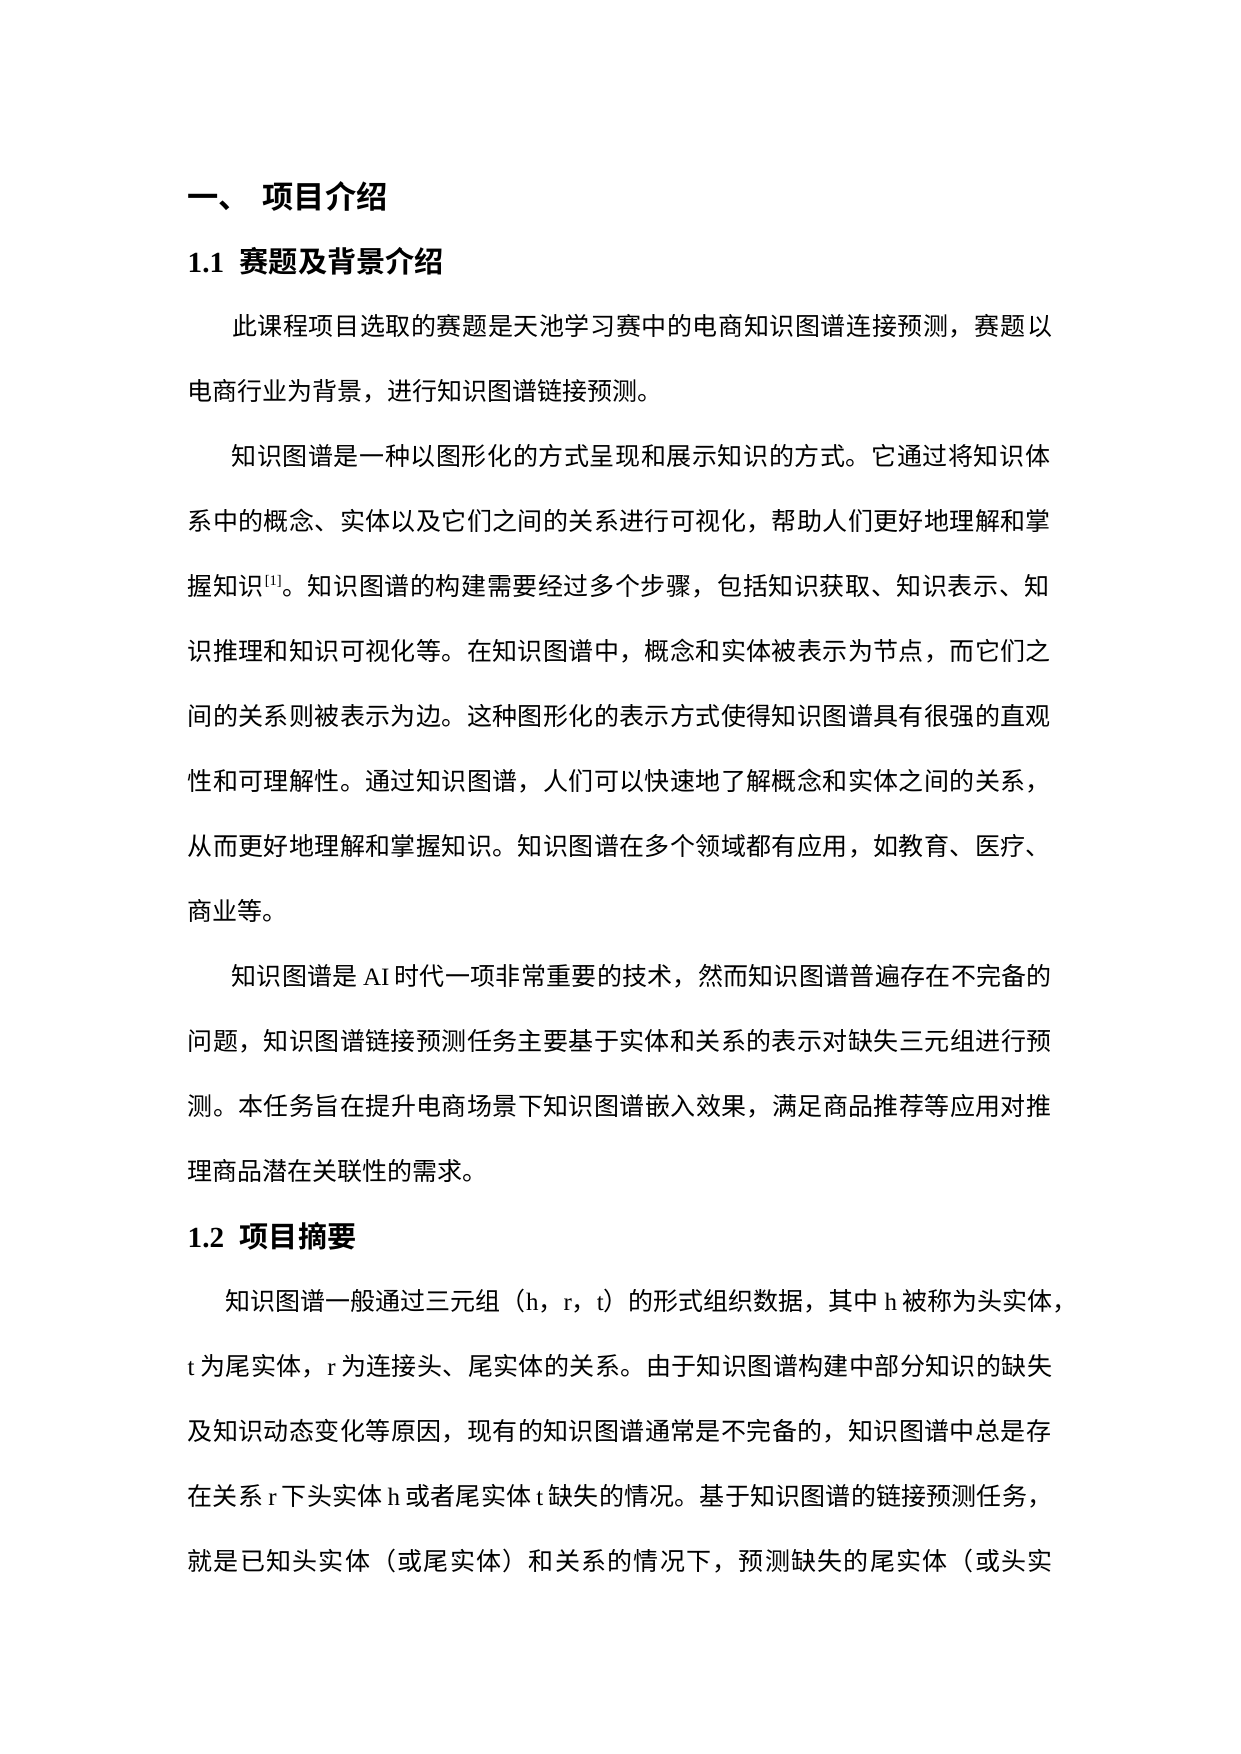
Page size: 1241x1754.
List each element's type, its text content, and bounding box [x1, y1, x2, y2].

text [187, 1267, 1053, 1592]
list 项目介绍 [187, 162, 1053, 227]
text 知识图谱是一种以图形化的方式呈现和展示知识的方式。它通过将知识体系中的概念、实体以及它们之间的关系进行可视化，帮助人们更好地理解和掌握知识[1]。知识图谱的构建需要经过多个步骤，包括知识获取、知识表示、知识推理和知识可视化等。在知识图谱中，概念和实体被表示为节点，而它们之间的关系则被表示为边。这种图形化的表示方式使得知识图谱具有很强的直观性和可理解性。通过知识图谱，人们可以快速地了解概念和实体之间的关系，从而更好地理解和掌握知识。知识图谱在多个领域都有应用，如教育、医疗、商业等。 [187, 422, 1053, 942]
text 此课程项目选取的赛题是天池学习赛中的电商知识图谱连接预测，赛题以电商行业为背景，进行知识图谱链接预测。 [187, 292, 1053, 422]
text 知识图谱是AI时代一项非常重要的技术，然而知识图谱普遍存在不完备的问题，知识图谱链接预测任务主要基于实体和关系的表示对缺失三元组进行预测。本任务旨在提升电商场景下知识图谱嵌入效果，满足商品推荐等应用对推理商品潜在关联性的需求。 [187, 942, 1053, 1202]
list 赛题及背景介绍 [187, 227, 1053, 292]
list 项目摘要 [187, 1202, 1053, 1267]
